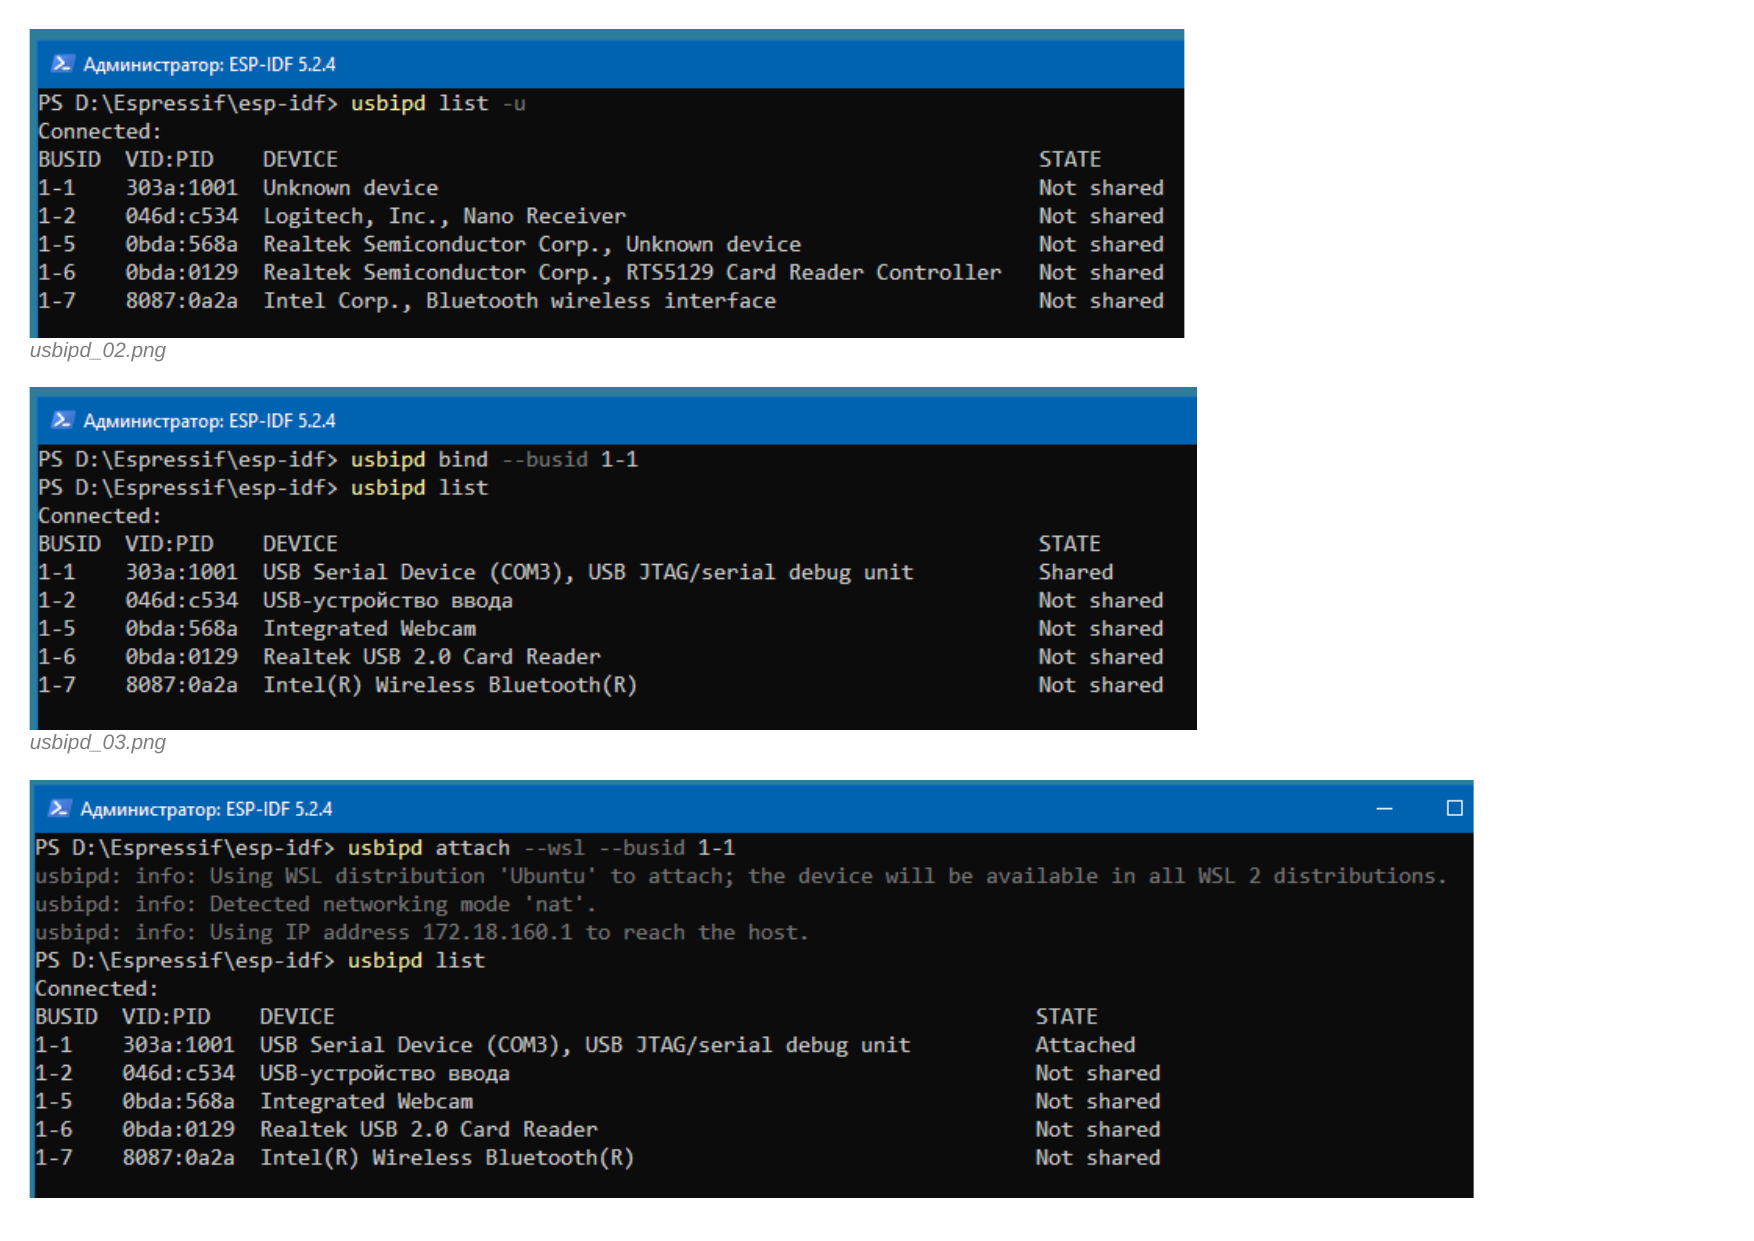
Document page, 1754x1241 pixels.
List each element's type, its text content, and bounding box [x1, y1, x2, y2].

picture [29, 780, 1474, 1198]
picture [29, 29, 1185, 338]
picture [29, 387, 1197, 730]
